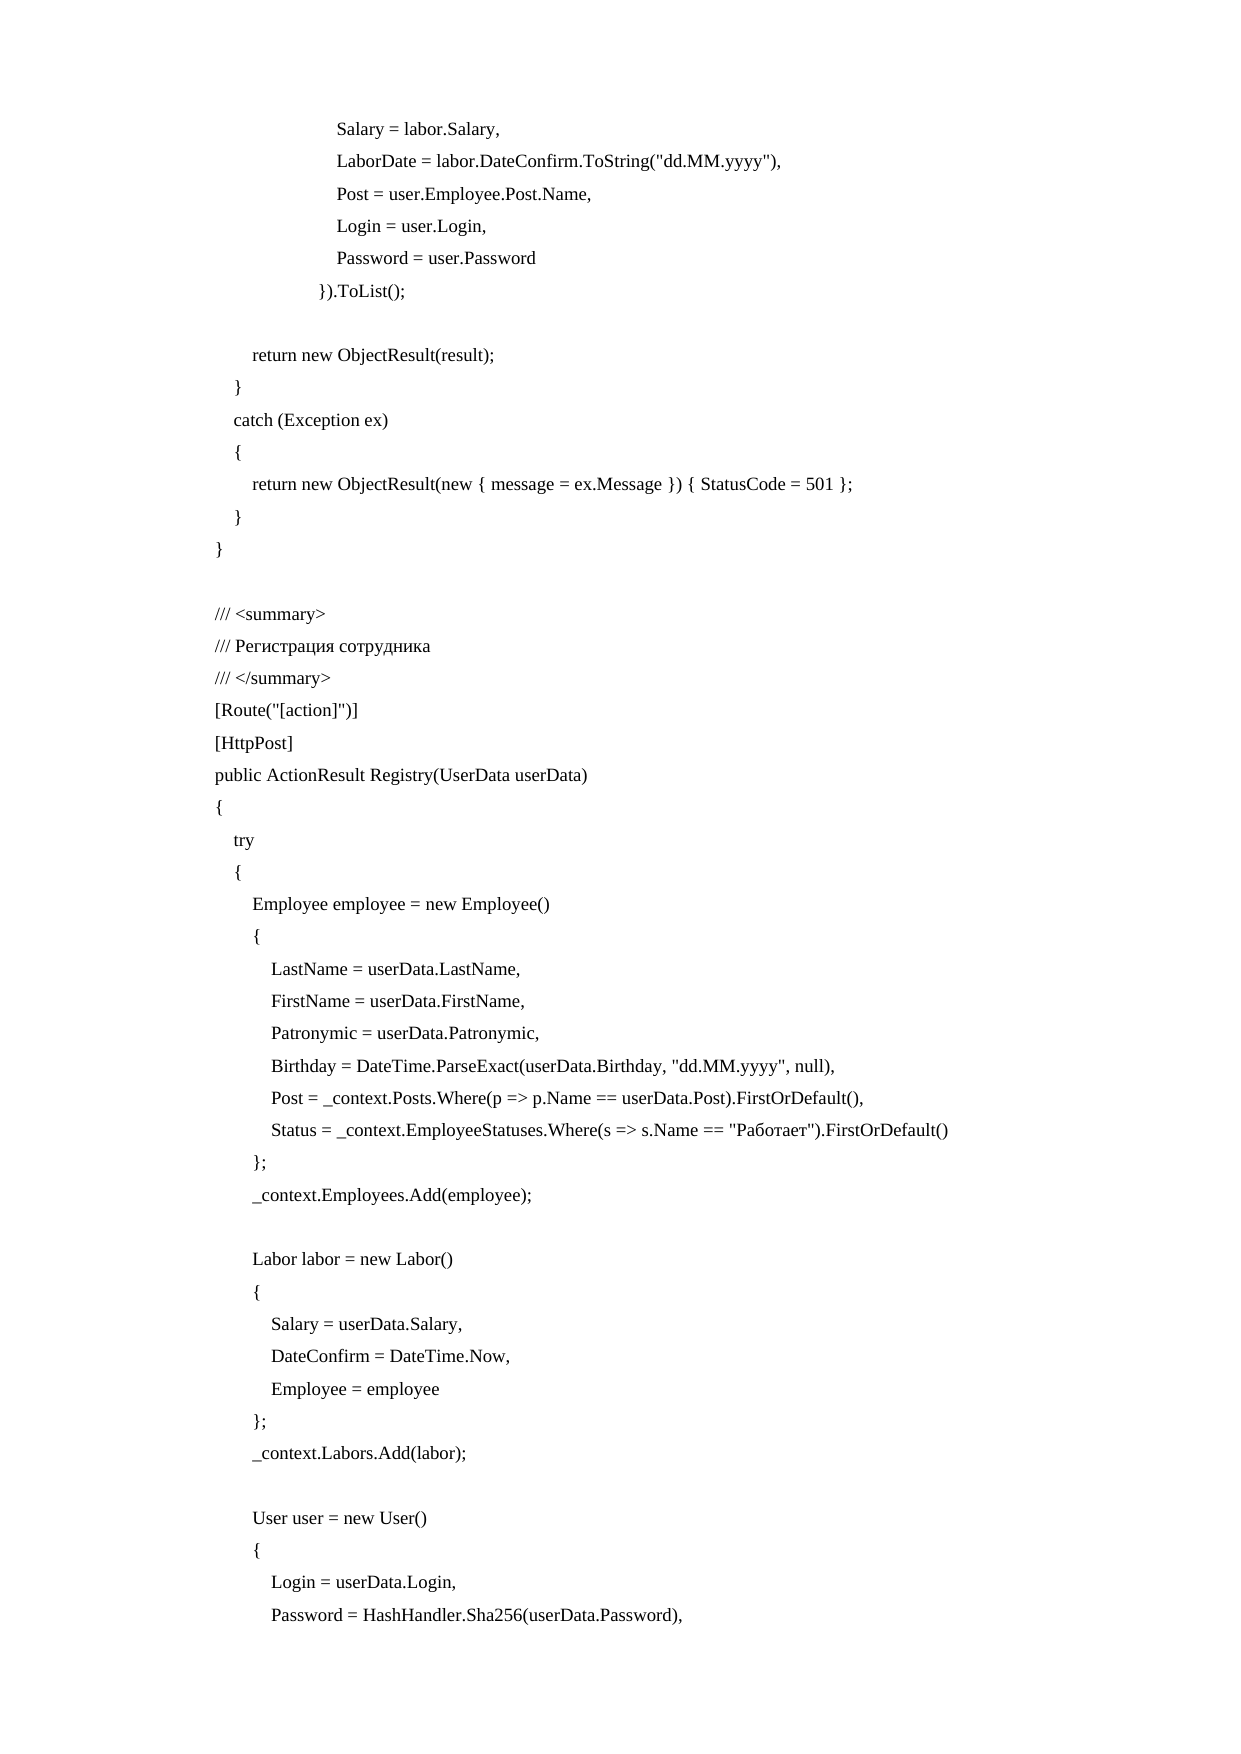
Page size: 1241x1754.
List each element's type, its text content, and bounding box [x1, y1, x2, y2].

text } [177, 538, 1152, 559]
text }; [177, 1410, 1152, 1431]
text { [177, 1281, 1152, 1302]
text Post = user.Employee.Post.Name, [177, 183, 1152, 204]
text FirstName = userData.FirstName, [177, 990, 1152, 1012]
text /// Регистрация сотрудника [177, 635, 1152, 656]
text { [177, 861, 1152, 882]
text catch (Exception ex) [177, 409, 1152, 430]
text Salary = userData.Salary, [177, 1313, 1152, 1334]
text [HttpPost] [177, 732, 1152, 753]
text Employee = employee [177, 1377, 1152, 1399]
text User user = new User() [177, 1507, 1152, 1528]
text Password = user.Password [177, 247, 1152, 269]
text Post = _context.Posts.Where(p => p.Name == userData.Post).FirstOrDefault(), [177, 1087, 1152, 1108]
text { [177, 796, 1152, 818]
text Status = _context.EmployeeStatuses.Where(s => s.Name == "Работает").FirstOrDefault() [177, 1119, 1152, 1141]
text { [177, 925, 1152, 947]
text Password = HashHandler.Sha256(userData.Password), [177, 1603, 1152, 1625]
text Employee employee = new Employee() [177, 893, 1152, 915]
text { [177, 441, 1152, 463]
text } [177, 376, 1152, 398]
text _context.Labors.Add(labor); [177, 1442, 1152, 1464]
text /// </summary> [177, 667, 1152, 689]
text { [177, 1539, 1152, 1561]
text Login = userData.Login, [177, 1571, 1152, 1593]
text }).ToList(); [177, 279, 1152, 301]
text Salary = labor.Salary, [177, 118, 1152, 140]
text Birthday = DateTime.ParseExact(userData.Birthday, "dd.MM.yyyy", null), [177, 1054, 1152, 1076]
text _context.Employees.Add(employee); [177, 1184, 1152, 1205]
text } [177, 506, 1152, 527]
text LastName = userData.LastName, [177, 958, 1152, 979]
text return new ObjectResult(new { message = ex.Message }) { StatusCode = 501 }; [177, 473, 1152, 495]
text Patronymic = userData.Patronymic, [177, 1022, 1152, 1044]
text try [177, 828, 1152, 850]
text LaborDate = labor.DateConfirm.ToString("dd.MM.yyyy"), [177, 150, 1152, 172]
text public ActionResult Registry(UserData userData) [177, 764, 1152, 786]
text }; [177, 1151, 1152, 1173]
text [Route("[action]")] [177, 699, 1152, 721]
text /// <summary> [177, 602, 1152, 624]
text DateConfirm = DateTime.Now, [177, 1345, 1152, 1367]
text Login = user.Login, [177, 215, 1152, 237]
text Labor labor = new Labor() [177, 1248, 1152, 1270]
text return new ObjectResult(result); [177, 344, 1152, 366]
